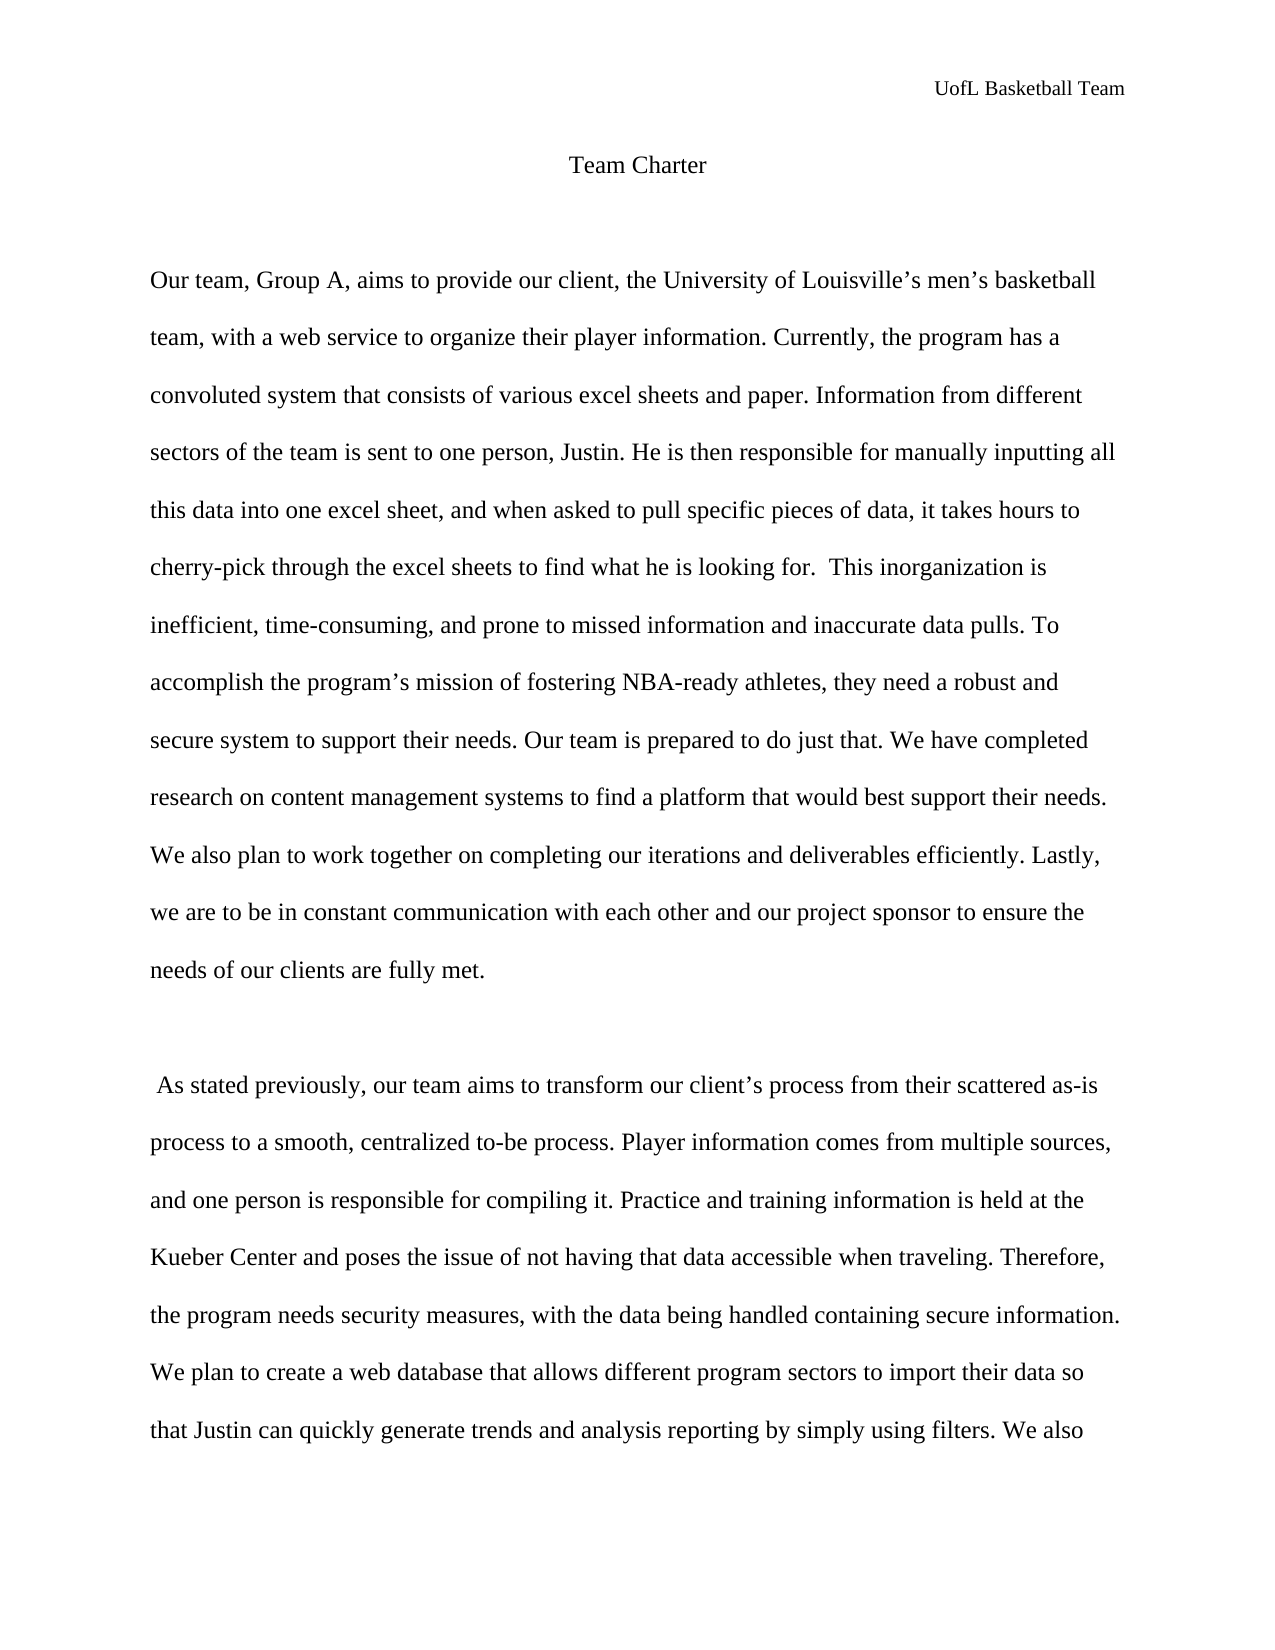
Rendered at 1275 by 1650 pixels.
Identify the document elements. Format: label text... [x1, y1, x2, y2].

text Our team, Group A, aims to provide our client, the University of Louisville’s men’s basketball team, with a web service to organize their player information. Currently, the program has a convoluted system that consists of various excel sheets and paper. Information from different sectors of the team is sent to one person, Justin. He is then responsible for manually inputting all this data into one excel sheet, and when asked to pull specific pieces of data, it takes hours to cherry-pick through the excel sheets to find what he is looking for. This inorganization is inefficient, time-consuming, and prone to missed information and inaccurate data pulls. To accomplish the program’s mission of fostering NBA-ready athletes, they need a robust and secure system to support their needs. Our team is prepared to do just that. We have completed research on content management systems to find a platform that would best support their needs. We also plan to work together on completing our iterations and deliverables efficiently. Lastly, we are to be in constant communication with each other and our project sponsor to ensure the needs of our clients are fully met. [150, 265, 1125, 984]
text Team Charter [150, 150, 1125, 179]
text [150, 1070, 1125, 1444]
